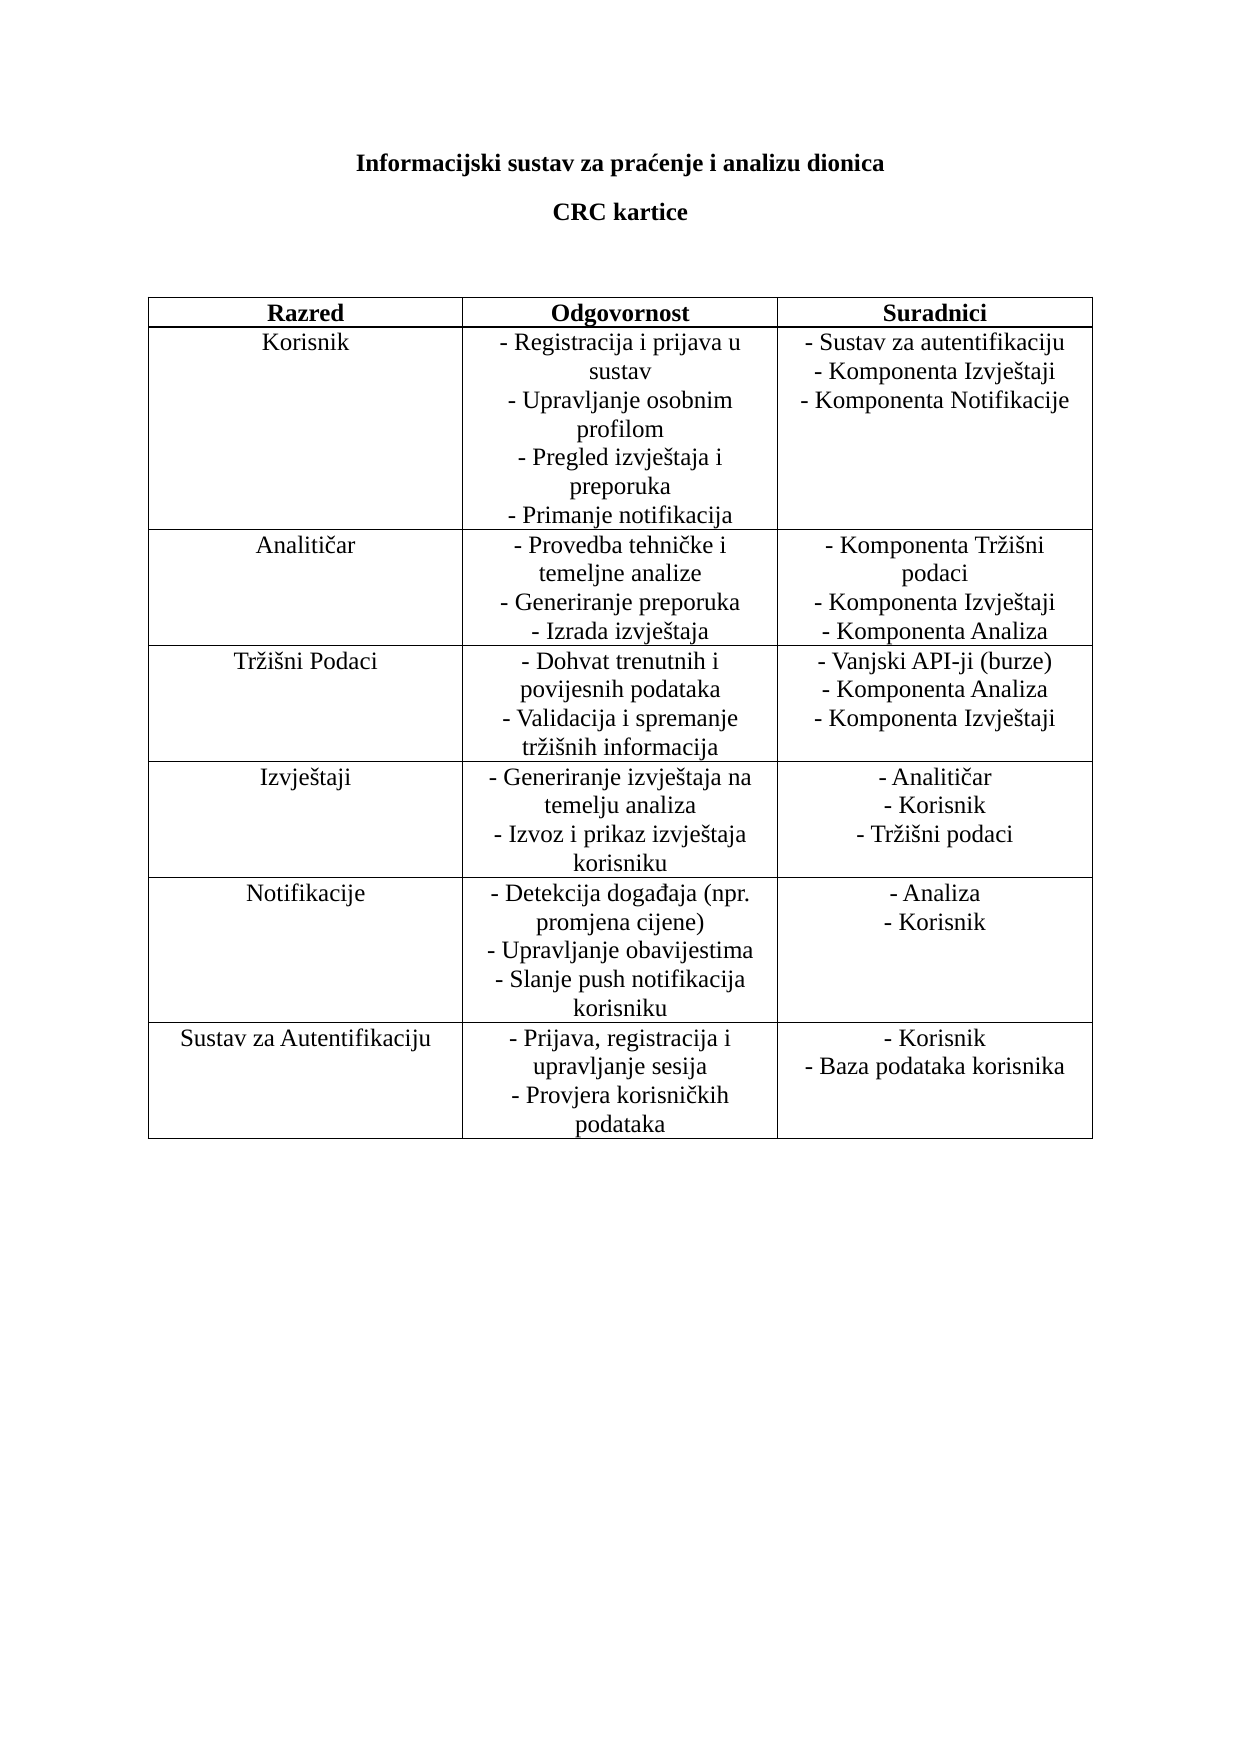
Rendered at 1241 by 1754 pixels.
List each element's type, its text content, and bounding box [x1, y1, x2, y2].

table_cell - Analiza - Korisnik [778, 878, 1092, 1022]
table_cell Analitičar [149, 530, 462, 645]
table_cell - Analitičar - Korisnik - Tržišni podaci [778, 762, 1092, 877]
table_cell Sustav za Autentifikaciju [149, 1023, 462, 1138]
table_cell - Sustav za autentifikaciju - Komponenta Izvještaji - Komponenta Notifikacije [778, 328, 1092, 529]
table_cell Izvještaji [149, 762, 462, 877]
text Informacijski sustav za praćenje i analizu dionica [148, 148, 1093, 176]
table_cell - Dohvat trenutnih i povijesnih podataka - Validacija i spremanje tržišnih informacija [463, 646, 777, 761]
table_cell - Vanjski API-ji (burze) - Komponenta Analiza - Komponenta Izvještaji [778, 646, 1092, 761]
table_cell - Detekcija događaja (npr. promjena cijene) - Upravljanje obavijestima - Slanje push notifikacija korisniku [463, 878, 777, 1022]
table_header Suradnici [778, 298, 1092, 326]
table_cell - Prijava, registracija i upravljanje sesija - Provjera korisničkih podataka [463, 1023, 777, 1138]
table_cell - Provedba tehničke i temeljne analize - Generiranje preporuka - Izrada izvještaja [463, 530, 777, 645]
table_cell - Korisnik - Baza podataka korisnika [778, 1023, 1092, 1138]
table_cell Korisnik [149, 328, 462, 529]
table_cell Notifikacije [149, 878, 462, 1022]
table_cell - Registracija i prijava u sustav - Upravljanje osobnim profilom - Pregled izvještaja i preporuka - Primanje notifikacija [463, 328, 777, 529]
table_cell Tržišni Podaci [149, 646, 462, 761]
table_header Odgovornost [463, 298, 777, 326]
table_cell - Generiranje izvještaja na temelju analiza - Izvoz i prikaz izvještaja korisniku [463, 762, 777, 877]
table_header Razred [149, 298, 462, 326]
text CRC kartice [148, 197, 1093, 226]
table_cell - Komponenta Tržišni podaci - Komponenta Izvještaji - Komponenta Analiza [778, 530, 1092, 645]
